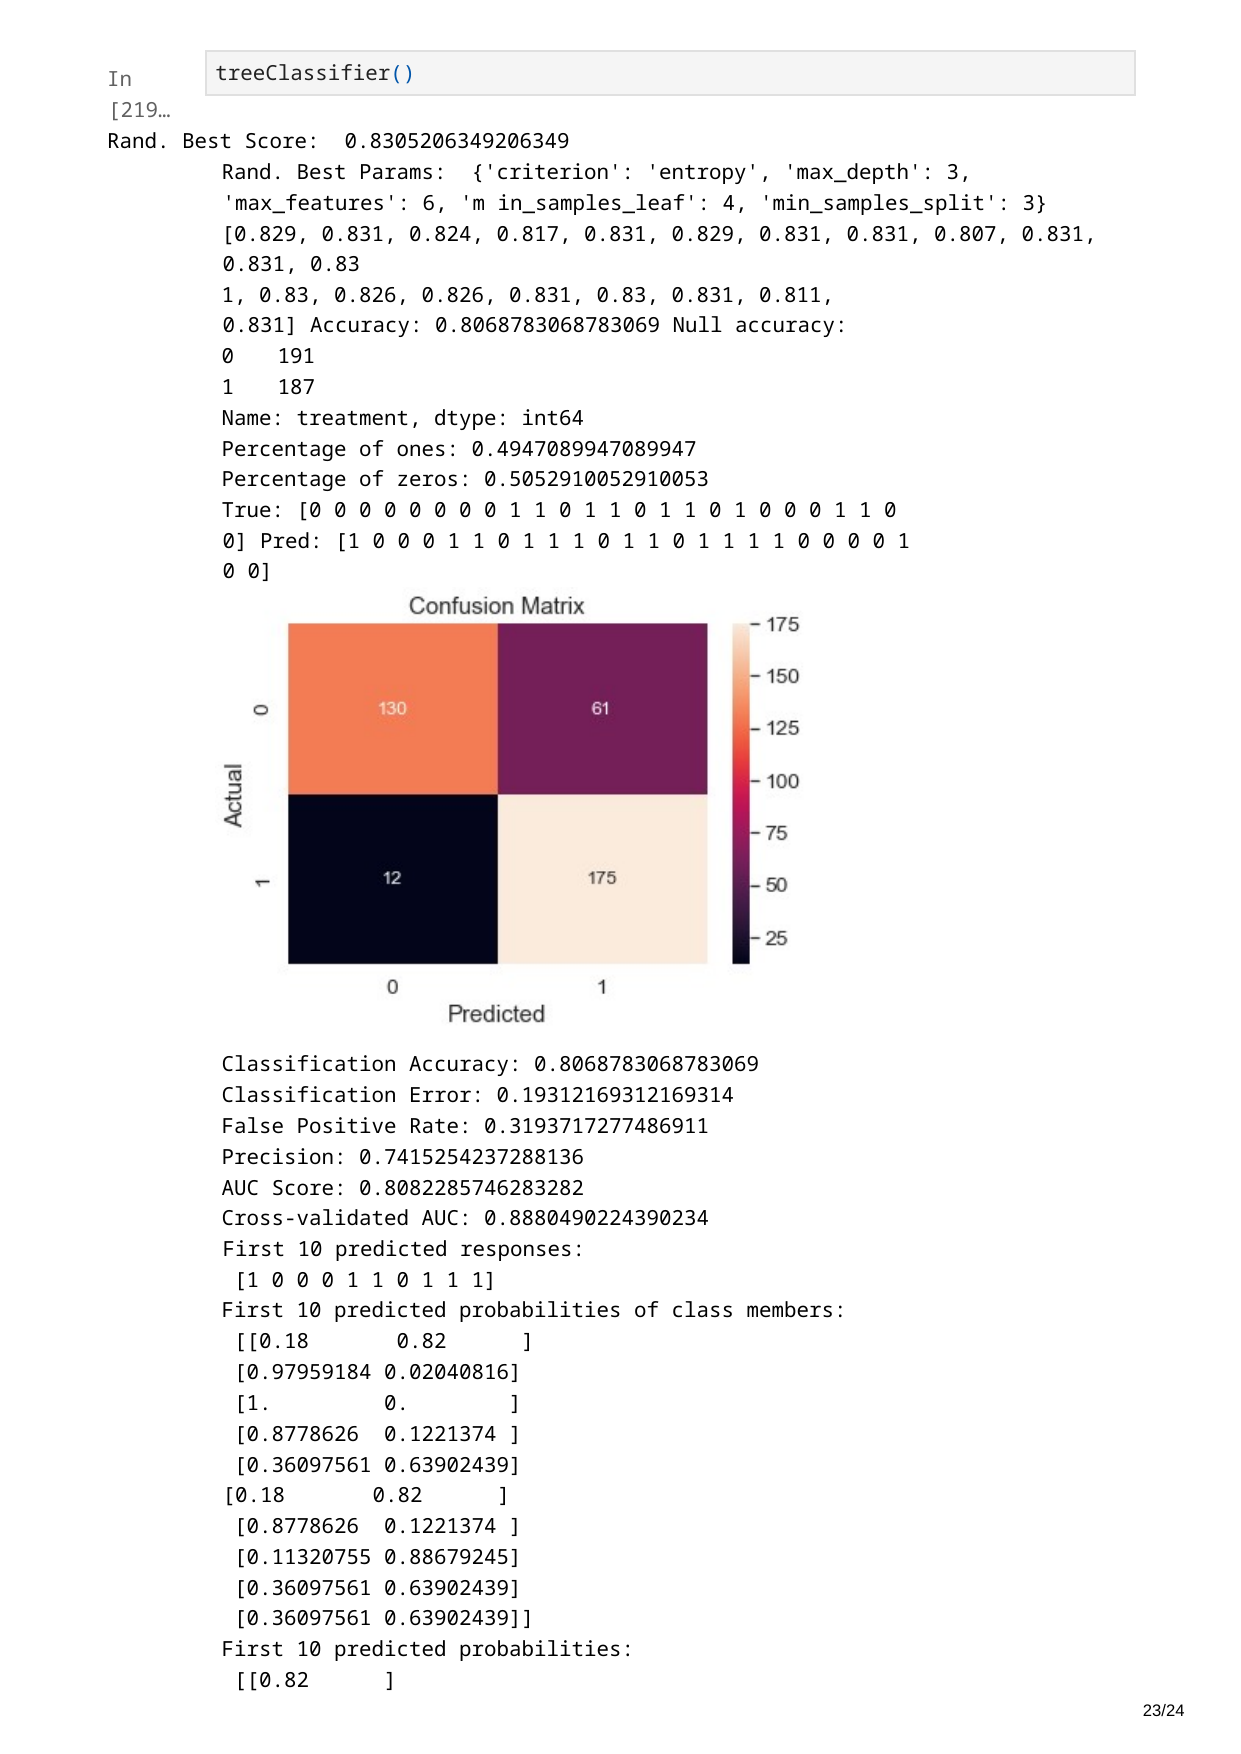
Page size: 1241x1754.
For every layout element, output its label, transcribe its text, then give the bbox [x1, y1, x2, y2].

text In [219… [107, 64, 1145, 123]
text [0.11320755 0.88679245] [221, 1542, 1151, 1570]
text Classification Accuracy: 0.8068783068783069 [221, 1049, 1151, 1078]
text First 10 predicted probabilities: [221, 1634, 1151, 1663]
text Percentage of ones: 0.4947089947089947 [221, 434, 1151, 462]
text [1 0 0 0 1 1 0 1 1 1] [221, 1265, 1151, 1293]
text Classification Error: 0.19312169312169314 [221, 1080, 1151, 1109]
text Percentage of zeros: 0.5052910052910053 [221, 464, 1151, 493]
text [[0.18 0.82 ] [221, 1326, 1151, 1355]
text AUC Score: 0.8082285746283282 [221, 1173, 1151, 1201]
list 191 [221, 341, 1151, 370]
text Name: treatment, dtype: int64 [221, 403, 1151, 431]
text [0.36097561 0.63902439]] [221, 1603, 1151, 1632]
text First 10 predicted probabilities of class members: [221, 1296, 1151, 1324]
text [0.36097561 0.63902439] [0.18 0.82 ] [221, 1450, 559, 1509]
picture [215, 587, 811, 1038]
text Rand. Best Params: {'criterion': 'entropy', 'max_depth': 3, 'max_features': 6, 'm in_samples_leaf': 4, 'min_samples_split': 3} [221, 157, 1151, 216]
table_header treeClassifier() [207, 52, 1134, 94]
text [0.8778626 0.1221374 ] [221, 1511, 1151, 1539]
text 1, 0.83, 0.826, 0.826, 0.831, 0.83, 0.831, 0.811, 0.831] Accuracy: 0.8068783068783069 Null accuracy: [221, 280, 849, 339]
text [[0.82 ] [221, 1665, 1151, 1694]
text Cross-validated AUC: 0.8880490224390234 First 10 predicted responses: [221, 1203, 726, 1262]
text Rand. Best Score: 0.8305206349206349 [107, 127, 1151, 155]
text Precision: 0.7415254237288136 [221, 1142, 1151, 1170]
text True: [0 0 0 0 0 0 0 0 1 1 0 1 1 0 1 1 0 1 0 0 0 1 1 0 0] Pred: [1 0 0 0 1 1 0 1 1 1 0 1 1 0 1 1 1 1 0 0 0 0 1 0 0] [221, 495, 927, 585]
list 187 [221, 372, 1151, 401]
text [0.829, 0.831, 0.824, 0.817, 0.831, 0.829, 0.831, 0.831, 0.807, 0.831, 0.831, 0.83 [221, 219, 1151, 278]
text False Positive Rate: 0.3193717277486911 [221, 1111, 1151, 1139]
text [1. 0. ] [221, 1388, 1151, 1417]
text [0.8778626 0.1221374 ] [221, 1419, 1151, 1447]
text [0.97959184 0.02040816] [221, 1357, 1151, 1386]
text [0.36097561 0.63902439] [221, 1573, 1151, 1601]
